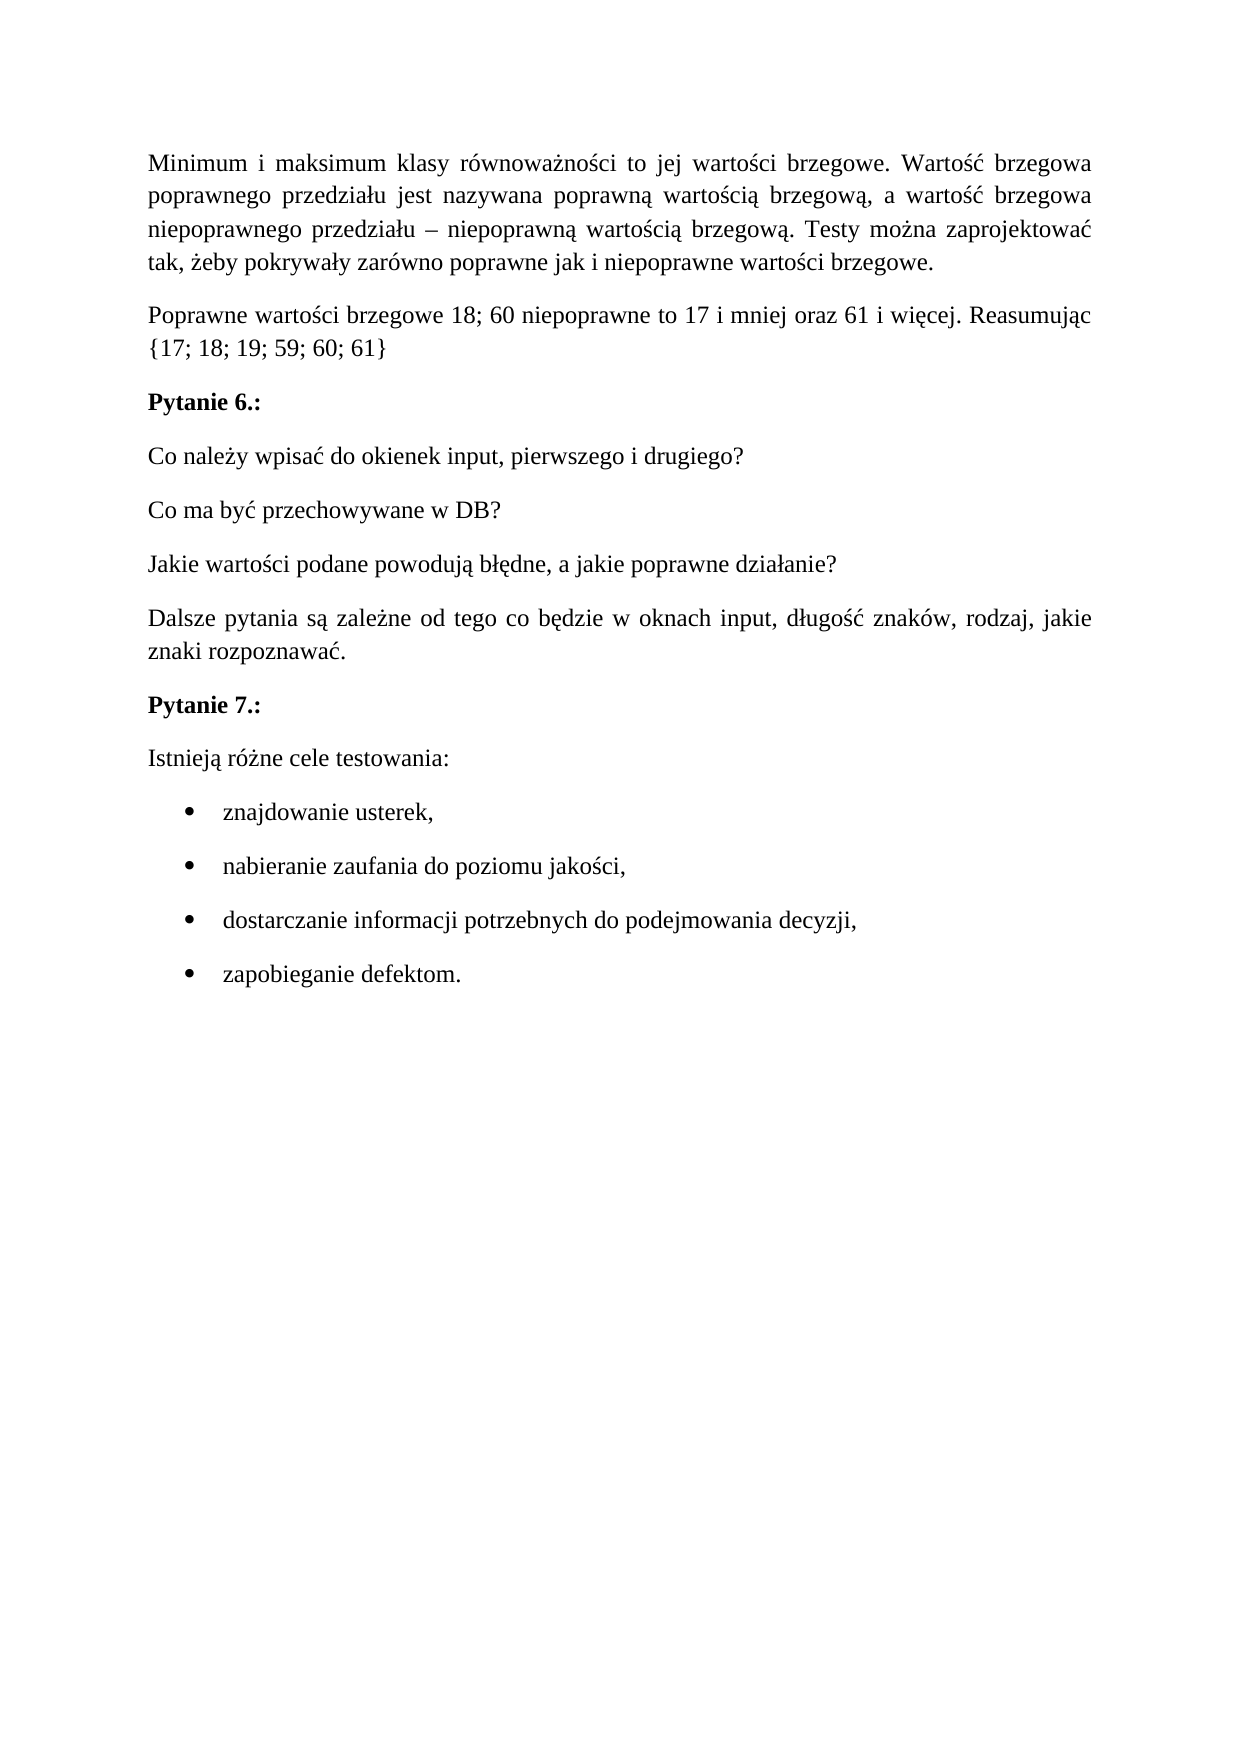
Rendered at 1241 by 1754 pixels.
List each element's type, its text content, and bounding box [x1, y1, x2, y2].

text Pytanie 7.: [148, 690, 1093, 718]
list zapobieganie defektom. [185, 959, 1093, 988]
text Minimum i maksimum klasy równoważności to jej wartości brzegowe. Wartość brzegowa poprawnego przedziału jest nazywana poprawną wartością brzegową, a wartość brzegowa niepoprawnego przedziału – niepoprawną wartością brzegową. Testy można zaprojektować tak, żeby pokrywały zarówno poprawne jak i niepoprawne wartości brzegowe. [148, 148, 1093, 275]
text Poprawne wartości brzegowe 18; 60 niepoprawne to 17 i mniej oraz 61 i więcej. Reasumując {17; 18; 19; 59; 60; 61} [148, 301, 1093, 362]
text Dalsze pytania są zależne od tego co będzie w oknach input, długość znaków, rodzaj, jakie znaki rozpoznawać. [148, 603, 1093, 664]
text Istnieją różne cele testowania: [148, 743, 1093, 772]
list znajdowanie usterek, [185, 797, 1093, 826]
list dostarczanie informacji potrzebnych do podejmowania decyzji, [185, 905, 1093, 934]
text Co ma być przechowywane w DB? [148, 495, 1093, 524]
text Pytanie 6.: [148, 387, 1093, 416]
text Jakie wartości podane powodują błędne, a jakie poprawne działanie? [148, 549, 1093, 578]
text Co należy wpisać do okienek input, pierwszego i drugiego? [148, 441, 1093, 470]
list nabieranie zaufania do poziomu jakości, [185, 851, 1093, 880]
